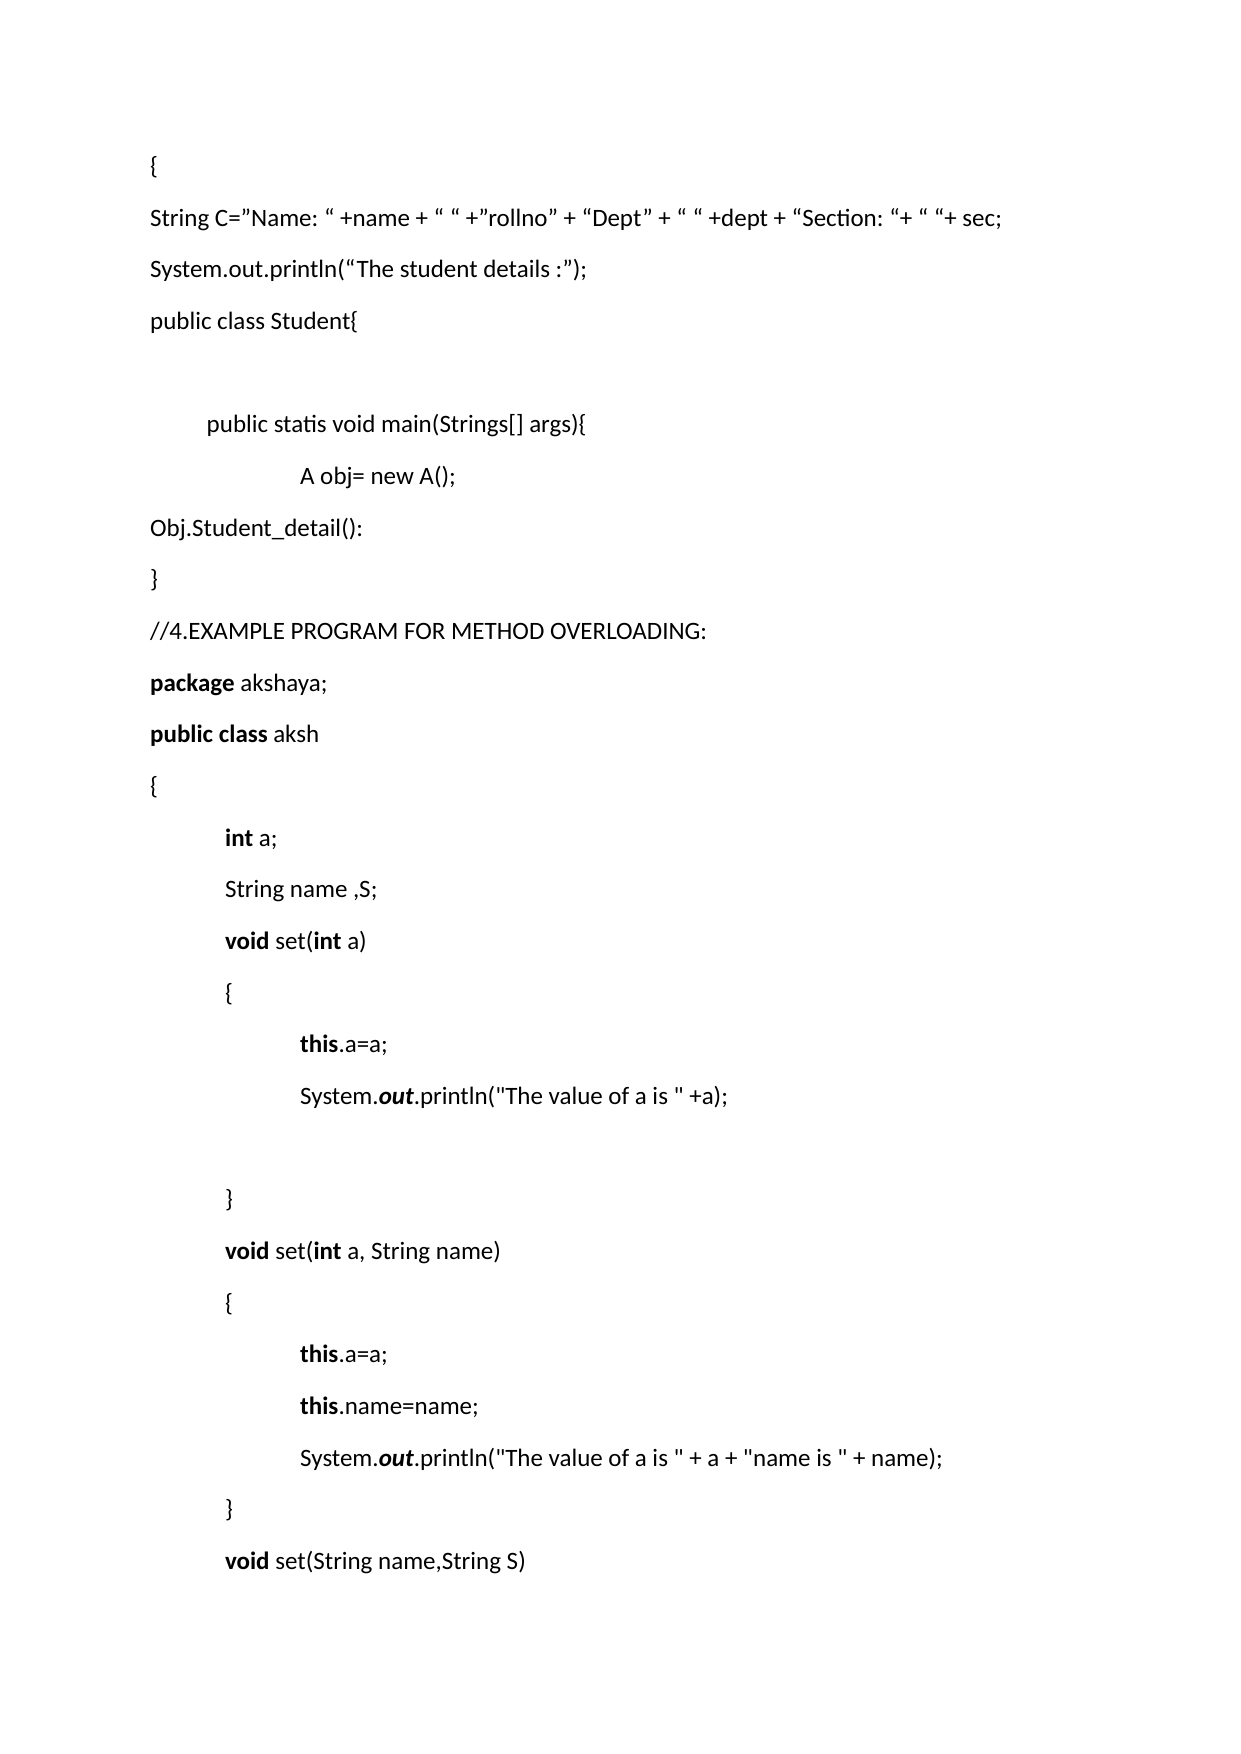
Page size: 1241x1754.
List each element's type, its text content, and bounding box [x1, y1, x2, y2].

text { [150, 977, 1090, 1007]
text { [150, 1287, 1090, 1317]
text this.name=name; [150, 1390, 1090, 1421]
text public class aksh [150, 718, 1090, 749]
text { [150, 770, 1090, 801]
text package akshaya; [150, 667, 1090, 697]
text } [150, 1493, 1090, 1524]
text //4.EXAMPLE PROGRAM FOR METHOD OVERLOADING: [150, 615, 1090, 646]
text void set(int a) [150, 925, 1090, 956]
text System.out.println(“The student details :”); [150, 253, 1090, 284]
text Obj.Student_detail(): [150, 512, 1090, 542]
text System.out.println("The value of a is " + a + "name is " + name); [150, 1442, 1090, 1472]
text } [150, 563, 1090, 594]
text System.out.println("The value of a is " +a); [150, 1080, 1090, 1111]
text } [150, 1183, 1090, 1214]
text this.a=a; [150, 1028, 1090, 1059]
text public class Student{ [150, 305, 1090, 336]
text void set(int a, String name) [150, 1235, 1090, 1266]
text String name ,S; [150, 873, 1090, 904]
text int a; [150, 822, 1090, 852]
text A obj= new A(); [150, 460, 1090, 491]
text String C=”Name: “ +name + “ “ +”rollno” + “Dept” + “ “ +dept + “Section: “+ “ “+ sec; [150, 202, 1090, 232]
text void set(String name,String S) [150, 1545, 1090, 1576]
text { [150, 150, 1090, 181]
text public statis void main(Strings[] args){ [150, 408, 1090, 439]
text this.a=a; [150, 1338, 1090, 1369]
